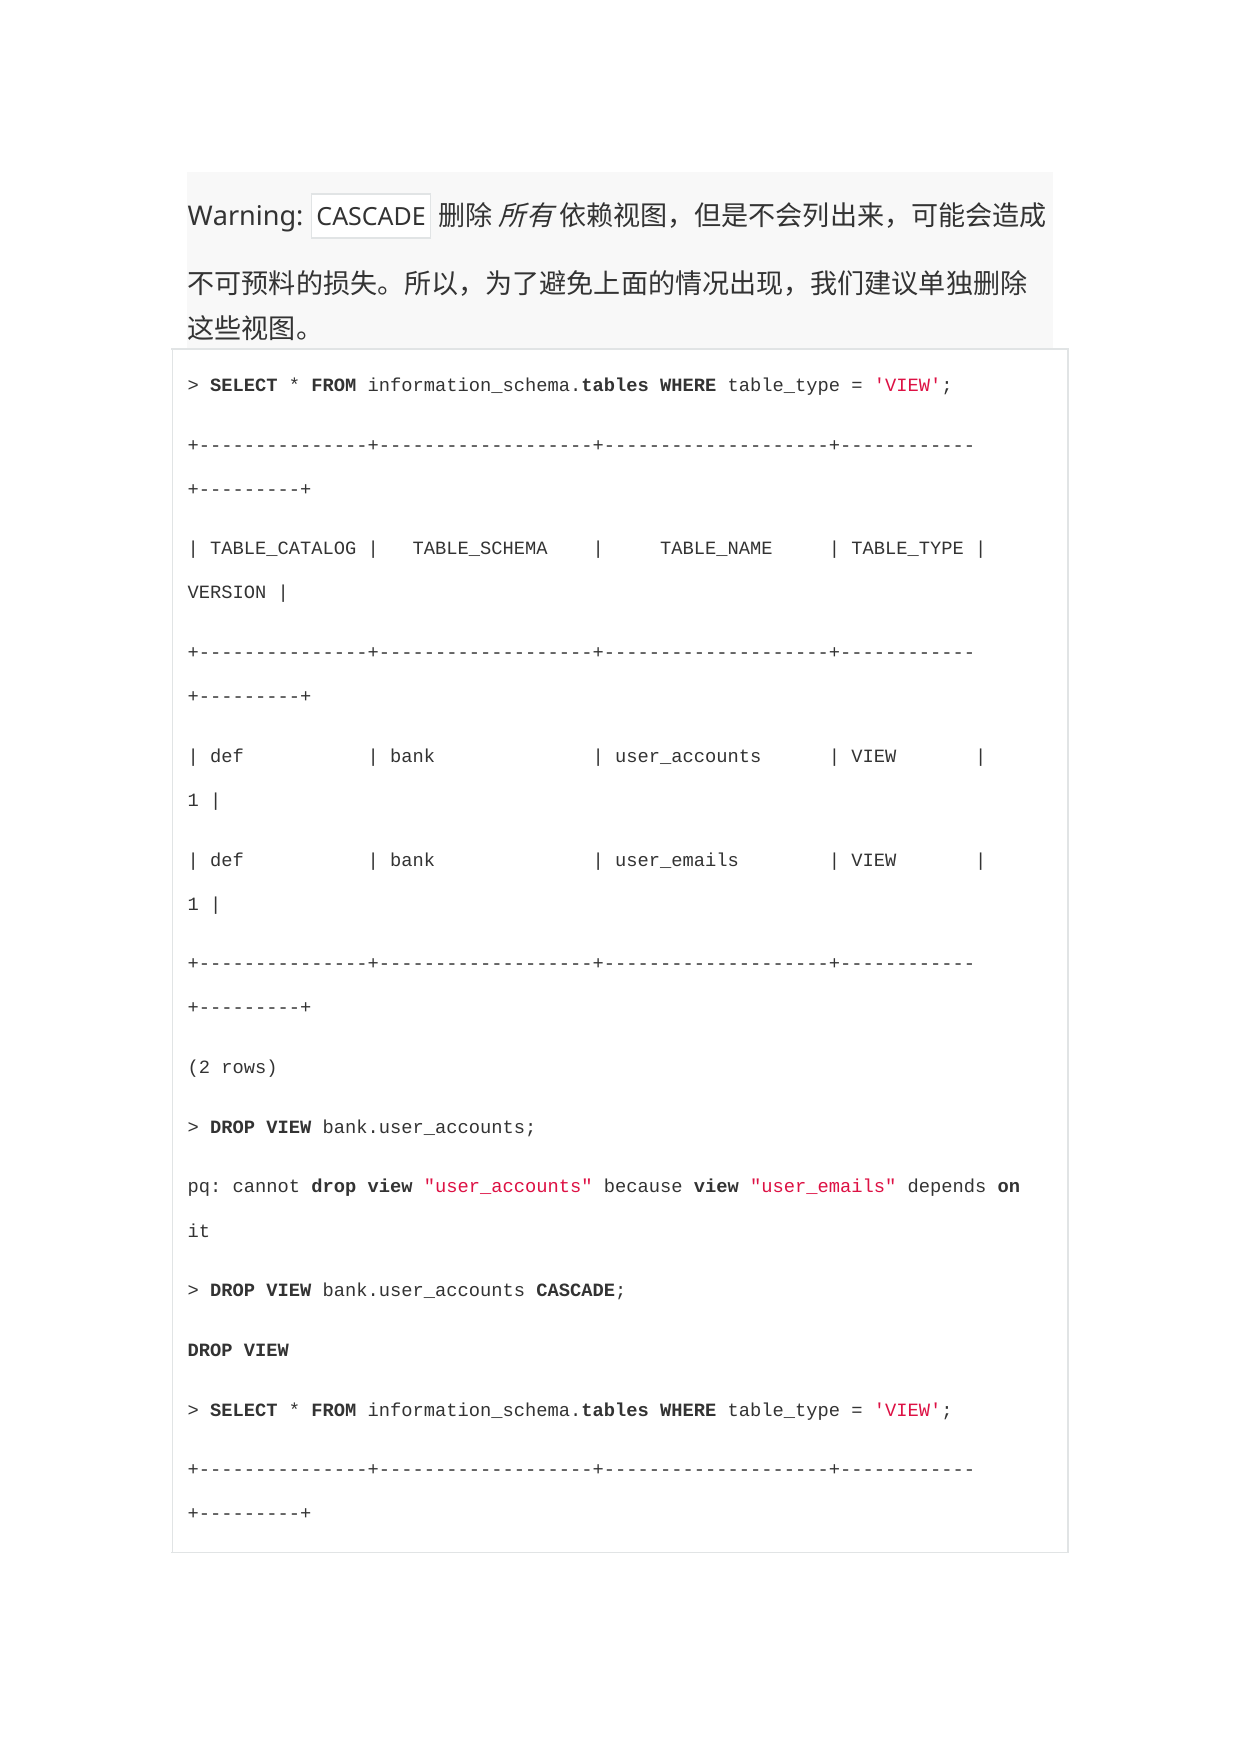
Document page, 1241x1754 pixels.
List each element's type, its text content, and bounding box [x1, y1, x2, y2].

text | def | bank | user_emails | VIEW | 1 | [173, 823, 1067, 927]
text | TABLE_CATALOG | TABLE_SCHEMA | TABLE_NAME | TABLE_TYPE | VERSION | [173, 512, 1067, 615]
text | def | bank | user_accounts | VIEW | 1 | [173, 719, 1067, 823]
text pq: cannot drop view "user_accounts" because view "user_emails" depends on it [173, 1150, 1067, 1253]
text +---------------+-------------------+--------------------+------------+---------+ [173, 408, 1067, 512]
text +---------------+-------------------+--------------------+------------+---------+ [173, 927, 1067, 1030]
text DROP VIEW [173, 1313, 1067, 1373]
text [173, 1433, 1067, 1552]
text > DROP VIEW bank.user_accounts CASCADE; [173, 1253, 1067, 1313]
text +---------------+-------------------+--------------------+------------+---------+ [173, 615, 1067, 719]
text > SELECT * FROM information_schema.tables WHERE table_type = 'VIEW'; [173, 1373, 1067, 1433]
text Warning: CASCADE 删除 所有 依赖视图，但是不会列出来，可能会造成不可预料的损失。所以，为了避免上面的情况出现，我们建议单独删除这些视图。 [187, 172, 1053, 348]
text > SELECT * FROM information_schema.tables WHERE table_type = 'VIEW'; [173, 350, 1067, 408]
text (2 rows) [173, 1030, 1067, 1090]
text > DROP VIEW bank.user_accounts; [173, 1090, 1067, 1150]
